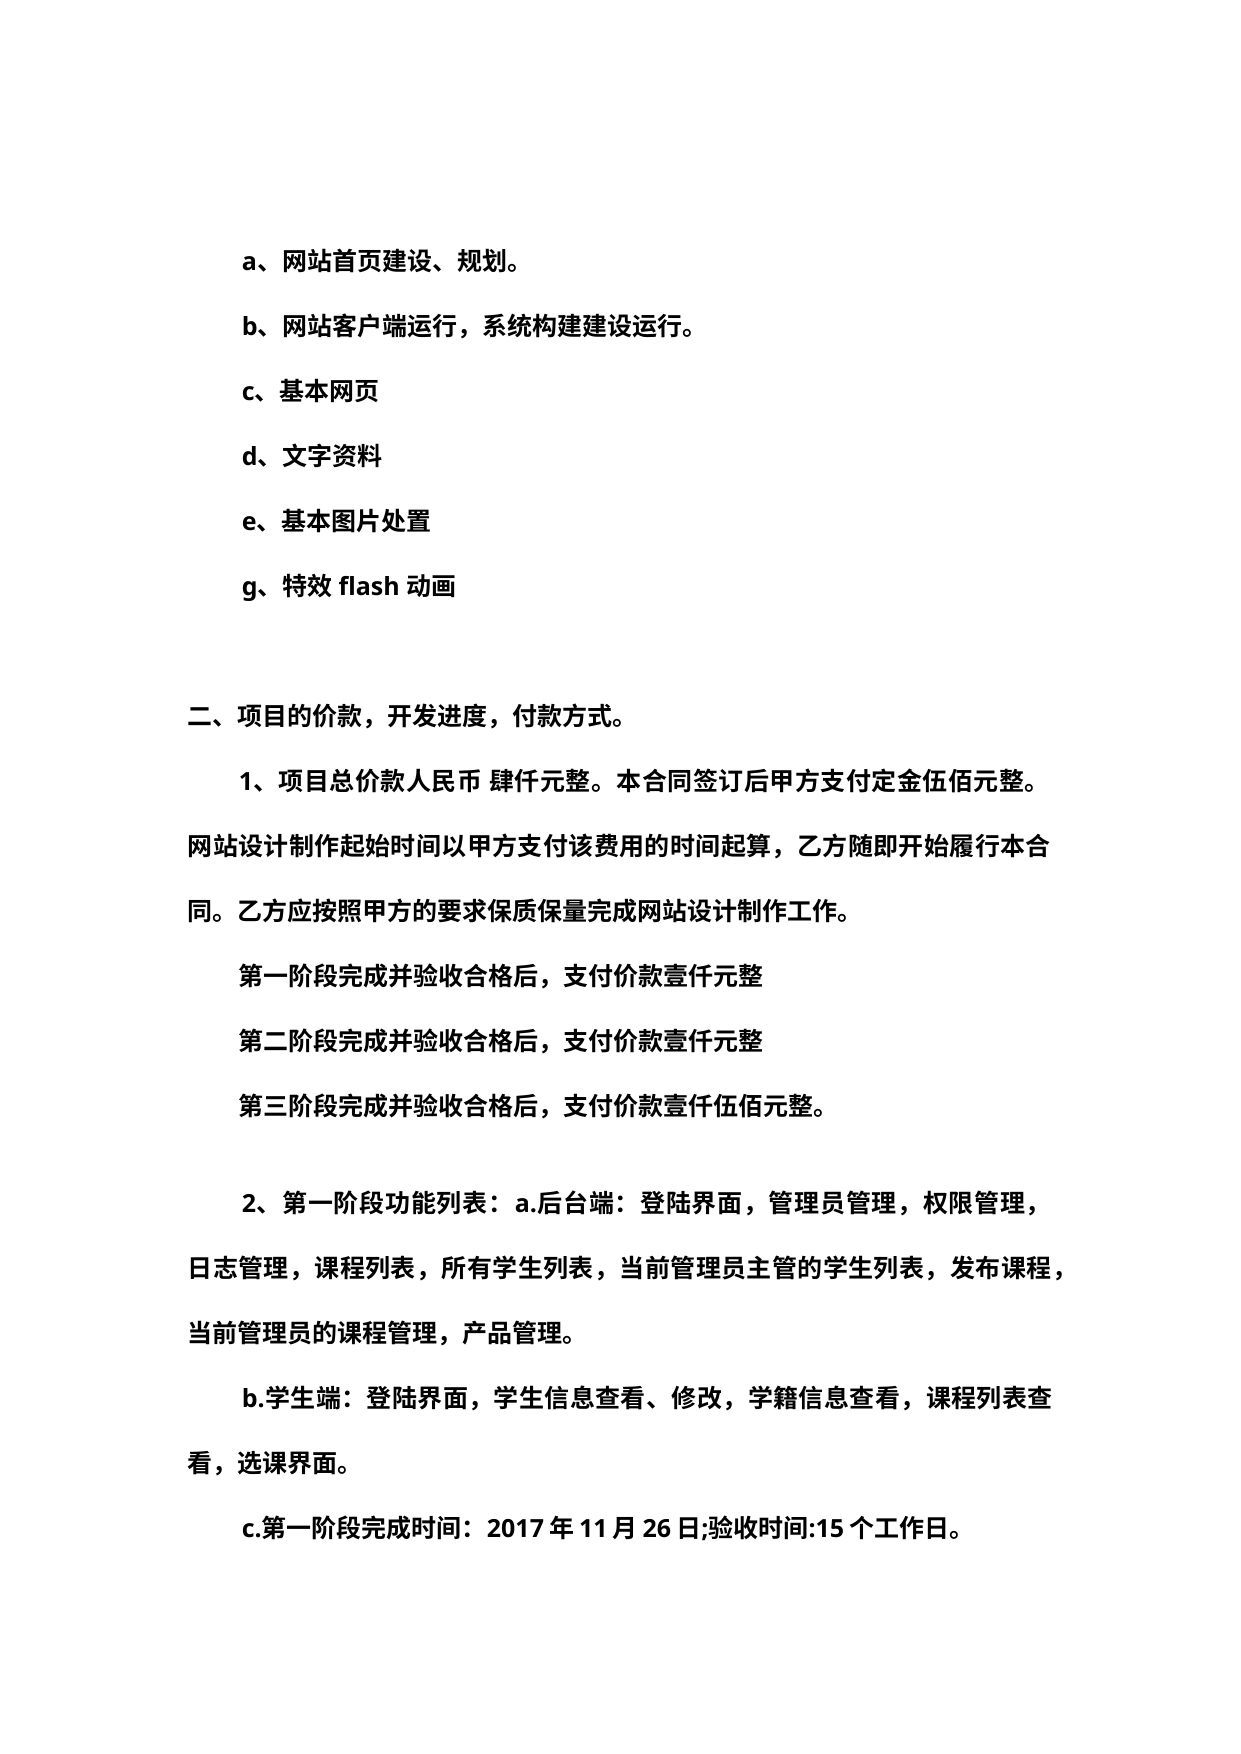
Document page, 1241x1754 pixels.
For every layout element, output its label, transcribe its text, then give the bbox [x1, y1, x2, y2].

text b、网站客户端运行，系统构建建设运行。 [187, 292, 1053, 357]
text b.学生端：登陆界面，学生信息查看、修改，学籍信息查看，课程列表查看，选课界面。 [187, 1364, 1053, 1494]
text g、特效 flash 动画 [187, 552, 1053, 617]
text 第二阶段完成并验收合格后，支付价款壹仟元整 [187, 1007, 1053, 1072]
text 1、项目总价款人民币 肆仟元整。本合同签订后甲方支付定金伍佰元整。网站设计制作起始时间以甲方支付该费用的时间起算，乙方随即开始履行本合同。乙方应按照甲方的要求保质保量完成网站设计制作工作。 [187, 747, 1053, 942]
text d、文字资料 [187, 422, 1053, 487]
text 第一阶段完成并验收合格后，支付价款壹仟元整 [187, 942, 1053, 1007]
text e、基本图片处置 [187, 487, 1053, 552]
text 二、项目的价款，开发进度，付款方式。 [187, 682, 1053, 747]
text 第三阶段完成并验收合格后，支付价款壹仟伍佰元整。 [187, 1072, 1053, 1137]
text c、基本网页 [187, 357, 1053, 422]
text 2、第一阶段功能列表：a.后台端：登陆界面，管理员管理，权限管理，日志管理，课程列表，所有学生列表，当前管理员主管的学生列表，发布课程，当前管理员的课程管理，产品管理。 [187, 1169, 1053, 1364]
text c.第一阶段完成时间：2017年11月26日;验收时间:15个工作日。 [187, 1494, 1053, 1559]
text a、网站首页建设、规划。 [187, 227, 1053, 292]
